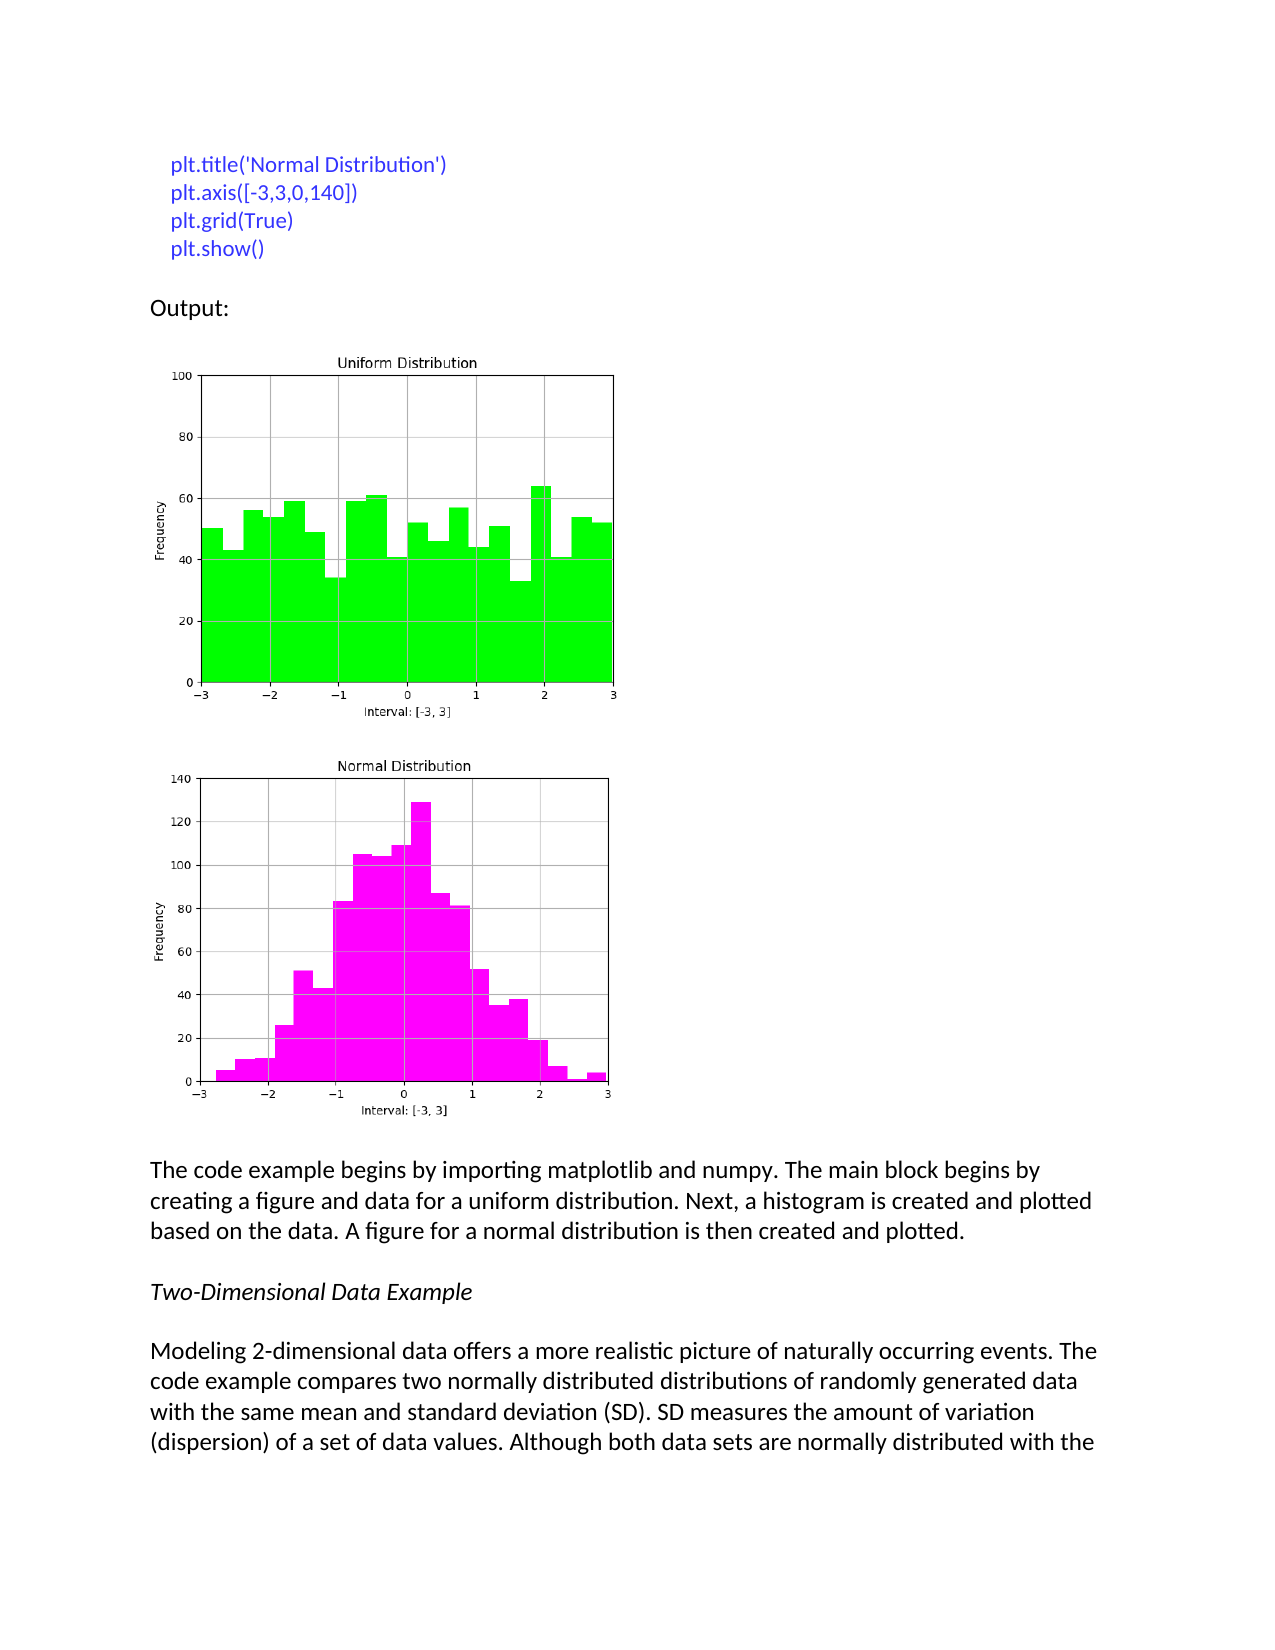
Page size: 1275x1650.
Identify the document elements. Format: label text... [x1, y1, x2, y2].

text plt.title('Normal Distribution') [150, 150, 1125, 178]
picture [150, 353, 621, 722]
text The code example begins by importing matplotlib and numpy. The main block begins by creating a figure and data for a uniform distribution. Next, a histogram is created and plotted based on the data. A figure for a normal distribution is then created and plotted. [150, 1154, 1125, 1246]
text plt.axis([-3,3,0,140]) [150, 178, 1125, 206]
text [150, 1335, 1125, 1457]
text plt.show() [150, 234, 1125, 262]
text Output: [150, 293, 1125, 323]
picture [150, 752, 619, 1124]
text plt.grid(True) [150, 206, 1125, 234]
text Two-Dimensional Data Example [150, 1276, 1125, 1335]
